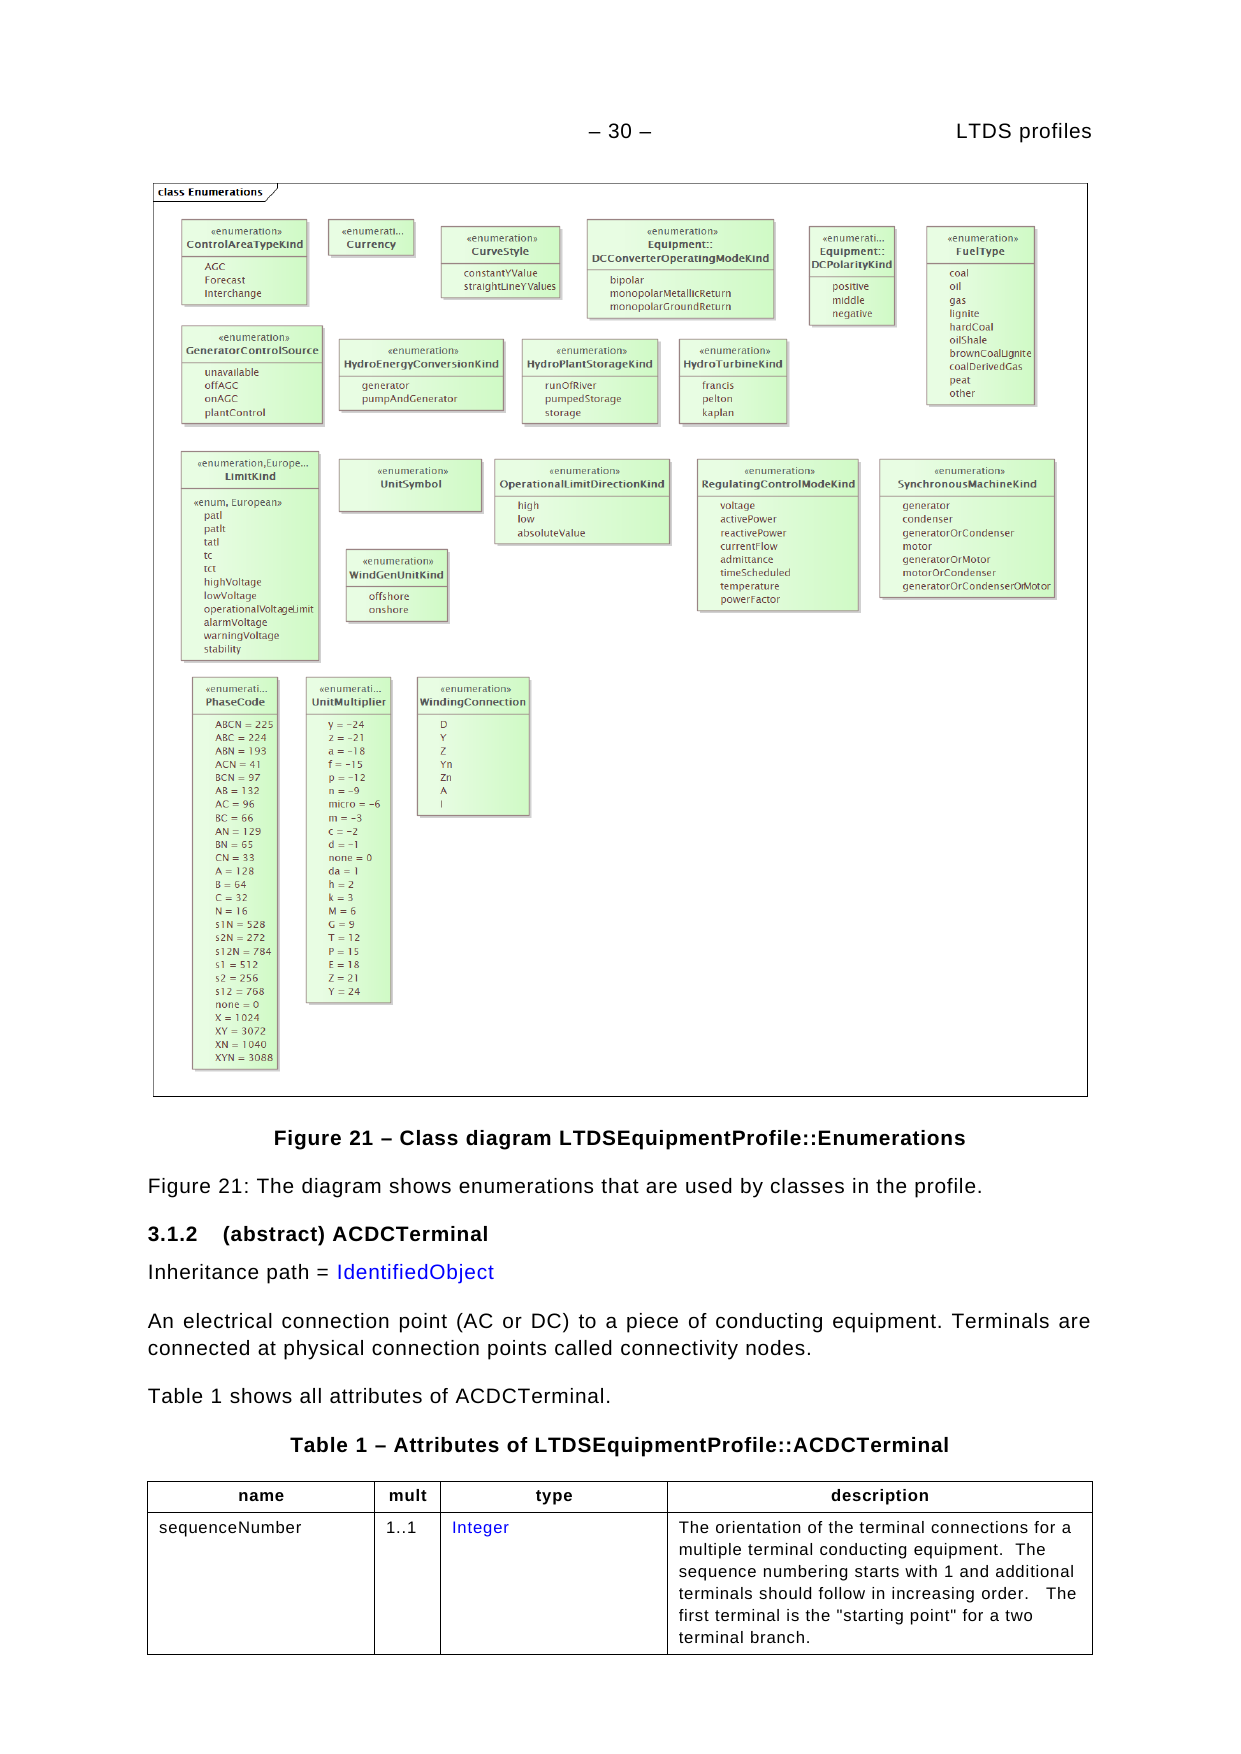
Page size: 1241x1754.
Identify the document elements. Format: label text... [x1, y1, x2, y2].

table_header description [668, 1482, 1092, 1512]
text Inheritance path = IdentifiedObject [148, 1260, 1092, 1284]
table_cell Integer [441, 1513, 667, 1653]
table_header type [441, 1482, 667, 1512]
text Table 1 shows all attributes of ACDCTerminal. [148, 1384, 1092, 1408]
picture [147, 177, 1093, 1102]
table_header name [148, 1482, 374, 1512]
text An electrical connection point (AC or DC) to a piece of conducting equipment. Terminals are connected at physical connection points called connectivity nodes. [148, 1308, 1092, 1360]
table_header mult [375, 1482, 440, 1512]
table_cell 1..1 [375, 1513, 440, 1653]
table_cell sequenceNumber [148, 1513, 374, 1653]
title Table 1 – Attributes of LTDSEquipmentProfile::ACDCTerminal [148, 1433, 1092, 1457]
table_cell The orientation of the terminal connections for a multiple terminal conducting equipment. The sequence numbering starts with 1 and additional terminals should follow in increasing order. The first terminal is the "starting point" for a two terminal branch. [668, 1513, 1092, 1653]
subtitle (abstract) ACDCTerminal [148, 1222, 1092, 1246]
